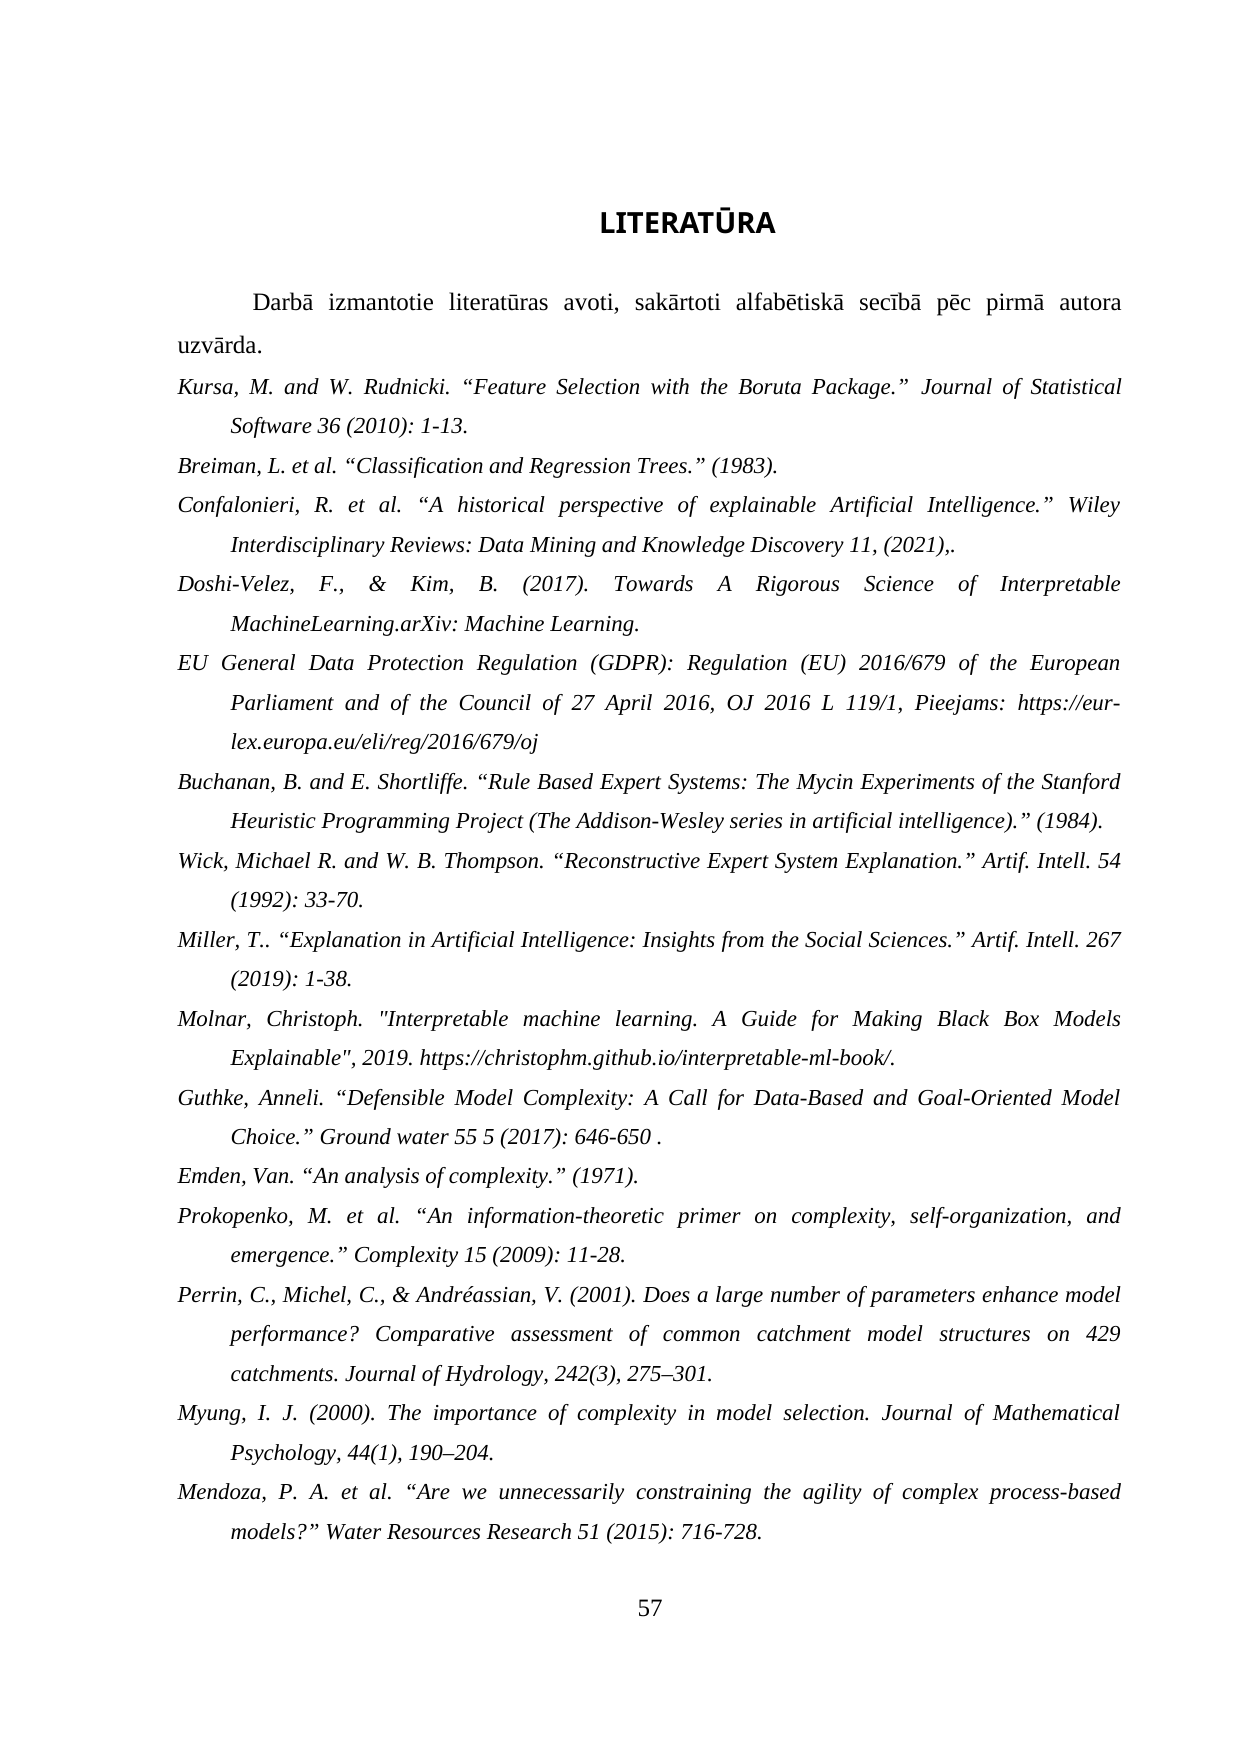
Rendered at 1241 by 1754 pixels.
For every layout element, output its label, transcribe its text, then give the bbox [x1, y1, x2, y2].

text Prokopenko, M. et al. “An information-theoretic primer on complexity, self-organization, and emergence.” Complexity 15 (2009): 11-28. [177, 1202, 1122, 1268]
text Emden, Van. “An analysis of complexity.” (1971). [177, 1162, 1122, 1189]
text Miller, T.. “Explanation in Artificial Intelligence: Insights from the Social Sciences.” Artif. Intell. 267 (2019): 1-38. [177, 926, 1122, 991]
text Wick, Michael R. and W. B. Thompson. “Reconstructive Expert System Explanation.” Artif. Intell. 54 (1992): 33-70. [177, 847, 1122, 912]
text EU General Data Protection Regulation (GDPR): Regulation (EU) 2016/679 of the European Parliament and of the Council of 27 April 2016, OJ 2016 L 119/1, Pieejams: https://eur-lex.europa.eu/eli/reg/2016/679/oj [177, 649, 1122, 754]
text Myung, I. J. (2000). The importance of complexity in model selection. Journal of Mathematical Psychology, 44(1), 190–204. [177, 1399, 1122, 1465]
text Buchanan, B. and E. Shortliffe. “Rule Based Expert Systems: The Mycin Experiments of the Stanford Heuristic Programming Project (The Addison-Wesley series in artificial intelligence).” (1984). [177, 768, 1122, 833]
text Confalonieri, R. et al. “A historical perspective of explainable Artificial Intelligence.” Wiley Interdisciplinary Reviews: Data Mining and Knowledge Discovery 11, (2021),. [177, 491, 1122, 557]
text Perrin, C., Michel, C., & Andréassian, V. (2001). Does a large number of parameters enhance model performance? Comparative assessment of common catchment model structures on 429 catchments. Journal of Hydrology, 242(3), 275–301. [177, 1281, 1122, 1386]
text Literatūra [252, 202, 1122, 242]
text Breiman, L. et al. “Classification and Regression Trees.” (1983). [177, 452, 1122, 478]
text Molnar, Christoph. "Interpretable machine learning. A Guide for Making Black Box Models Explainable", 2019. https://christophm.github.io/interpretable-ml-book/. [177, 1004, 1122, 1070]
text Doshi-Velez, F., & Kim, B. (2017). Towards A Rigorous Science of Interpretable MachineLearning.arXiv: Machine Learning. [177, 570, 1122, 636]
text Mendoza, P. A. et al. “Are we unnecessarily constraining the agility of complex process-based models?” Water Resources Research 51 (2015): 716-728. [177, 1478, 1122, 1544]
text Darbā izmantotie literatūras avoti, sakārtoti alfabētiskā secībā pēc pirmā autora uzvārda. [177, 287, 1122, 358]
text Kursa, M. and W. Rudnicki. “Feature Selection with the Boruta Package.” Journal of Statistical Software 36 (2010): 1-13. [177, 373, 1122, 439]
text Guthke, Anneli. “Defensible Model Complexity: A Call for Data-Based and Goal-Oriented Model Choice.” Ground water 55 5 (2017): 646-650 . [177, 1083, 1122, 1149]
